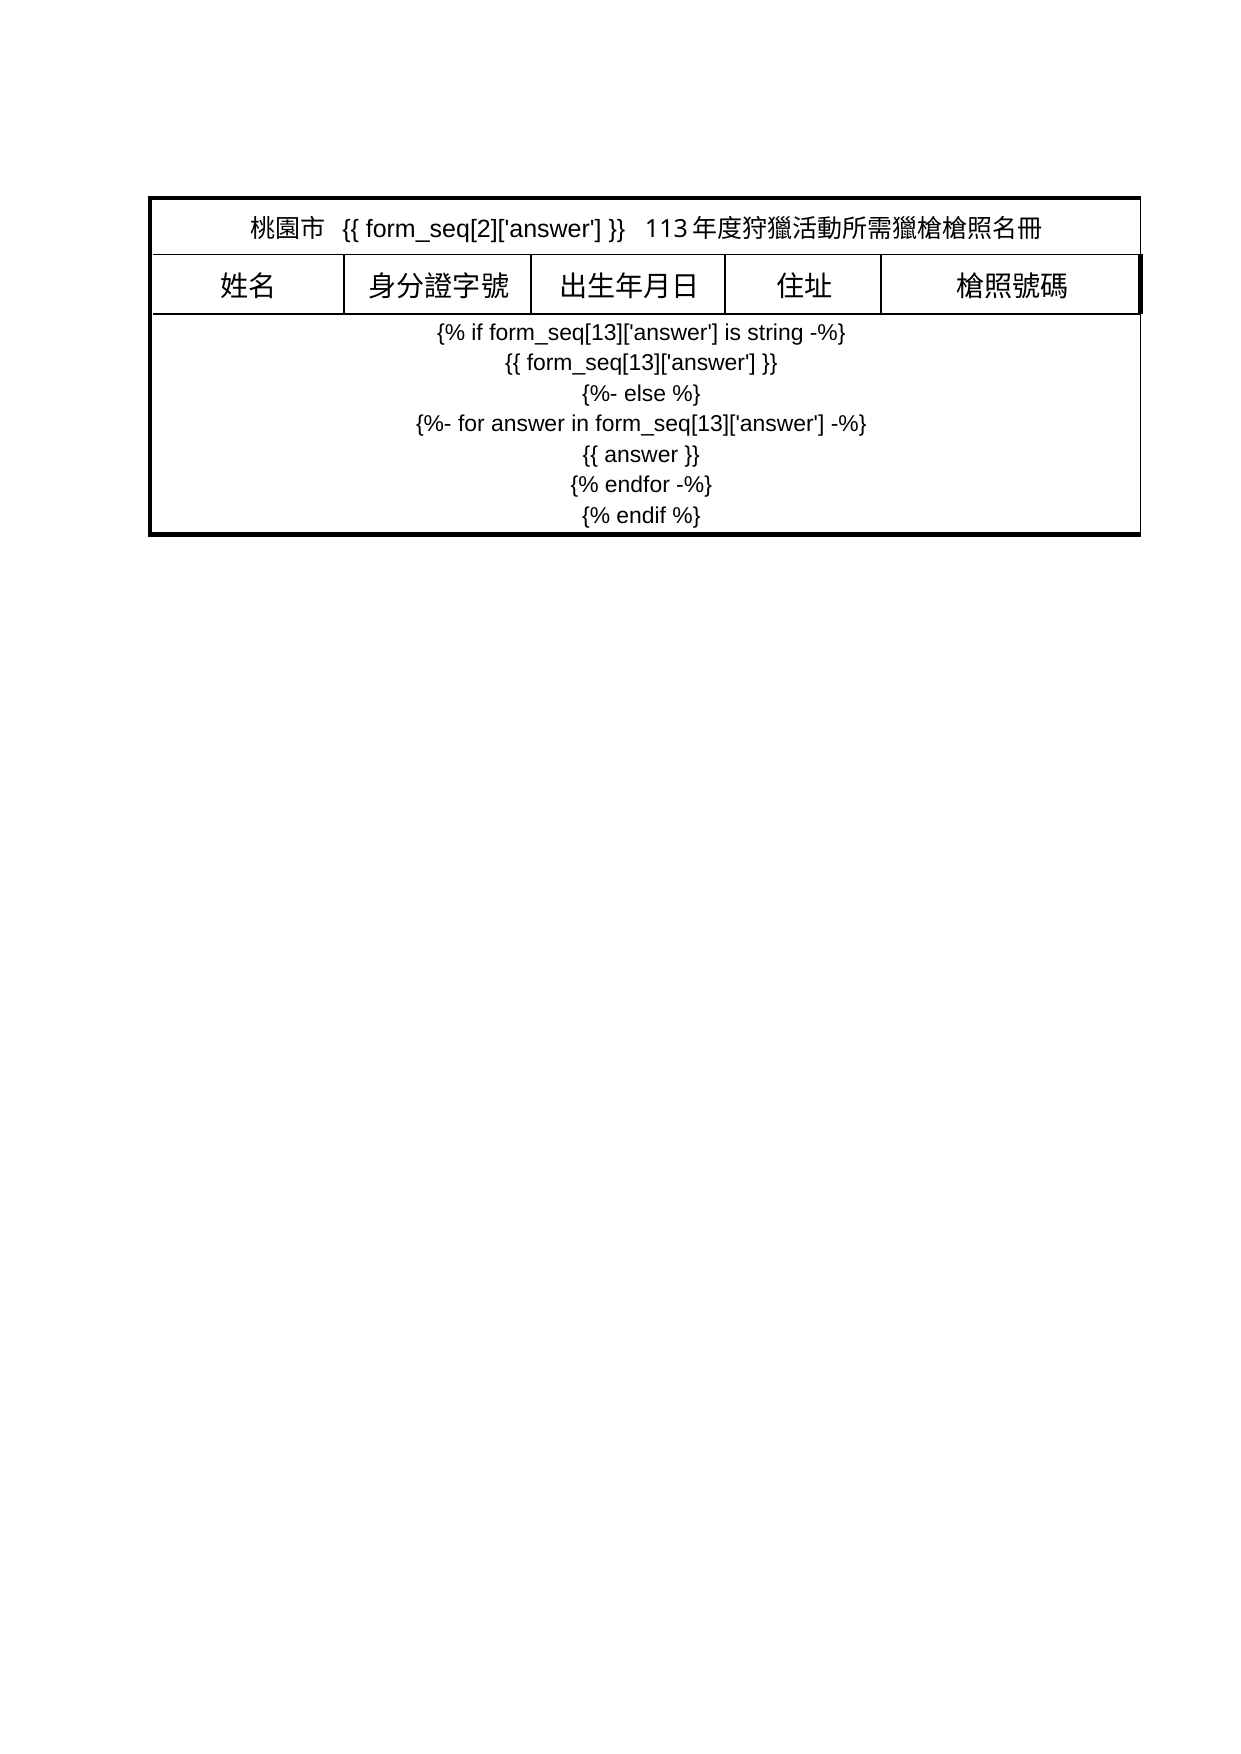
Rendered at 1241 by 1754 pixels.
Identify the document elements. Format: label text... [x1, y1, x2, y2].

table_cell 身分證字號 [345, 255, 530, 313]
table_header 桃園市 {{ form_seq[2]['answer'] }} 113年度狩獵活動所需獵槍槍照名冊 [152, 200, 1140, 253]
table_cell 出生年月日 [532, 255, 724, 313]
table_cell 姓名 [152, 255, 343, 313]
table_cell 住址 [726, 255, 880, 313]
table_cell {% if form_seq[13]['answer'] is string -%} {{ form_seq[13]['answer'] }} {%- else %} {%- for answer in form_seq[13]['answer'] -%} {{ answer }} {% endfor -%} {% endif %} [152, 314, 1140, 532]
table_cell 槍照號碼 [882, 255, 1138, 313]
